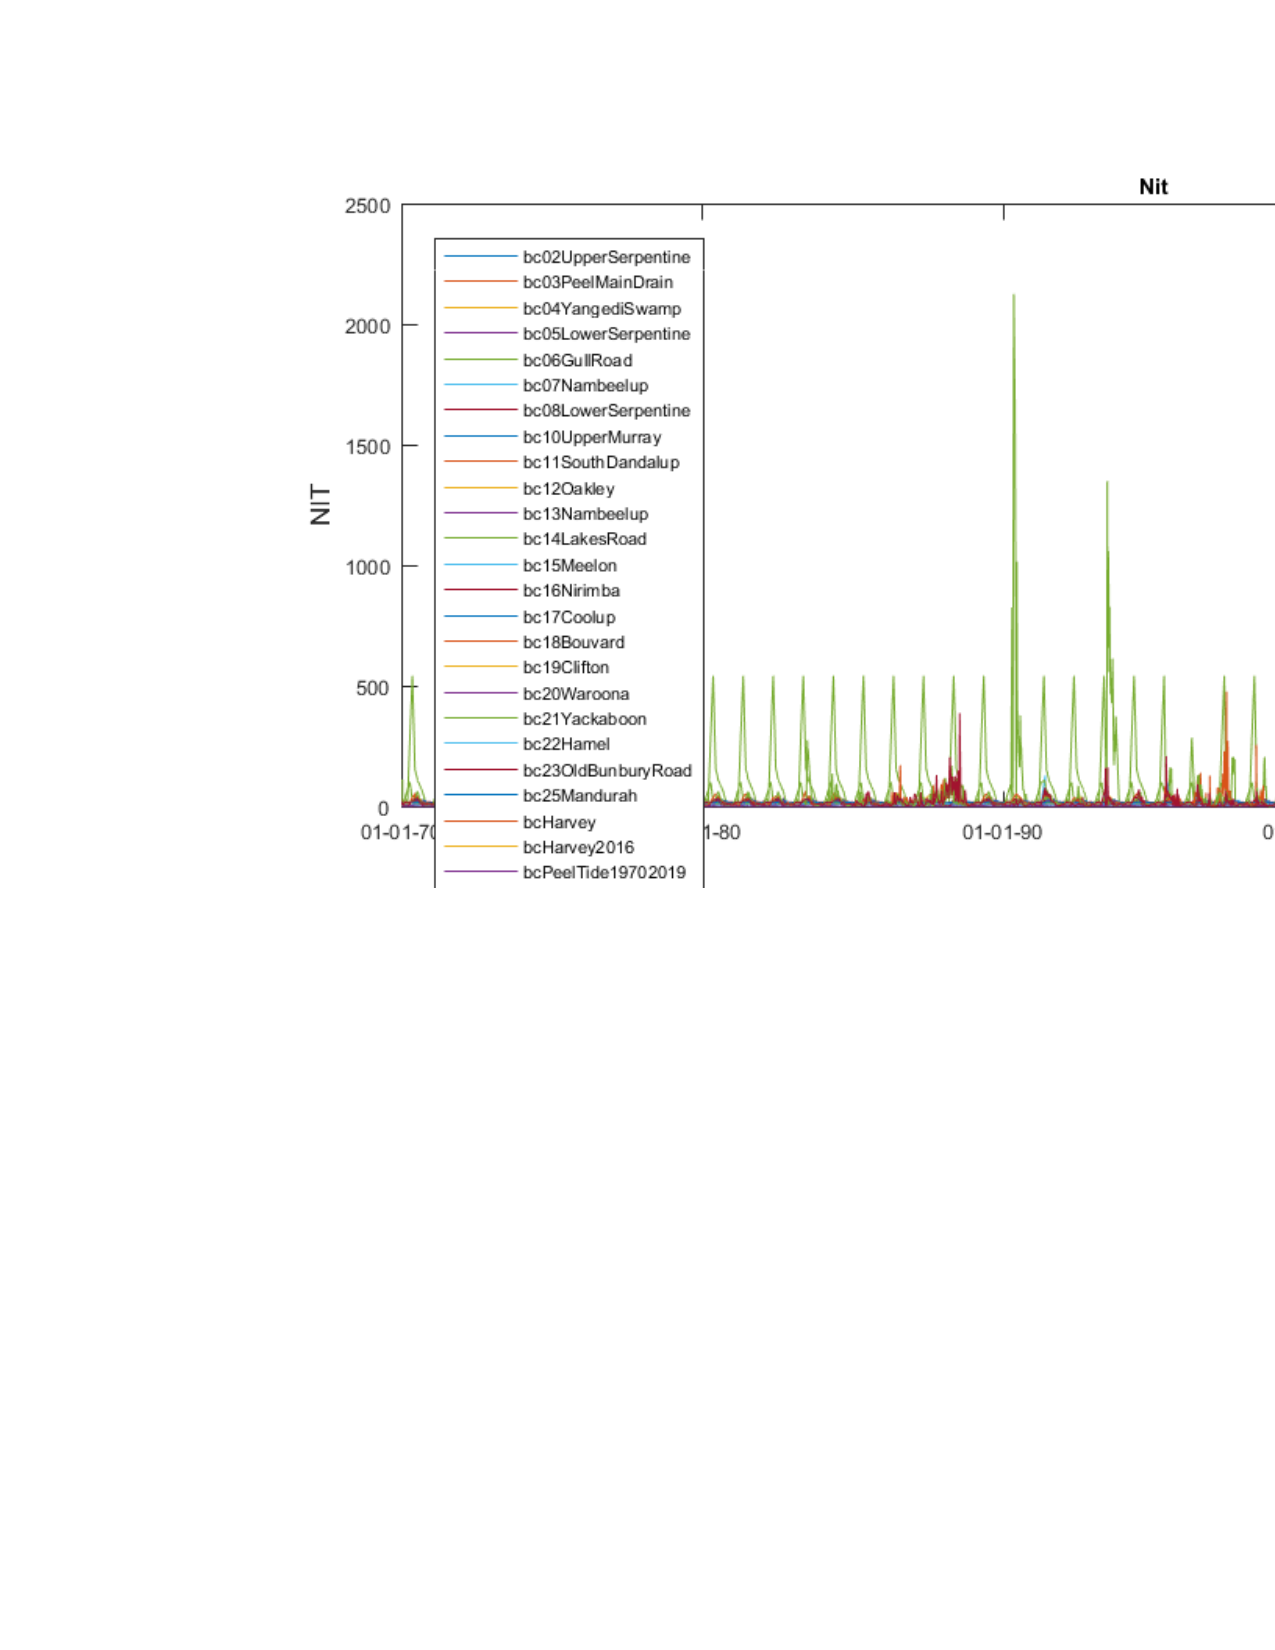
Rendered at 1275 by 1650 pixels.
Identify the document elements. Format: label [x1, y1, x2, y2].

picture [150, 150, 1275, 888]
